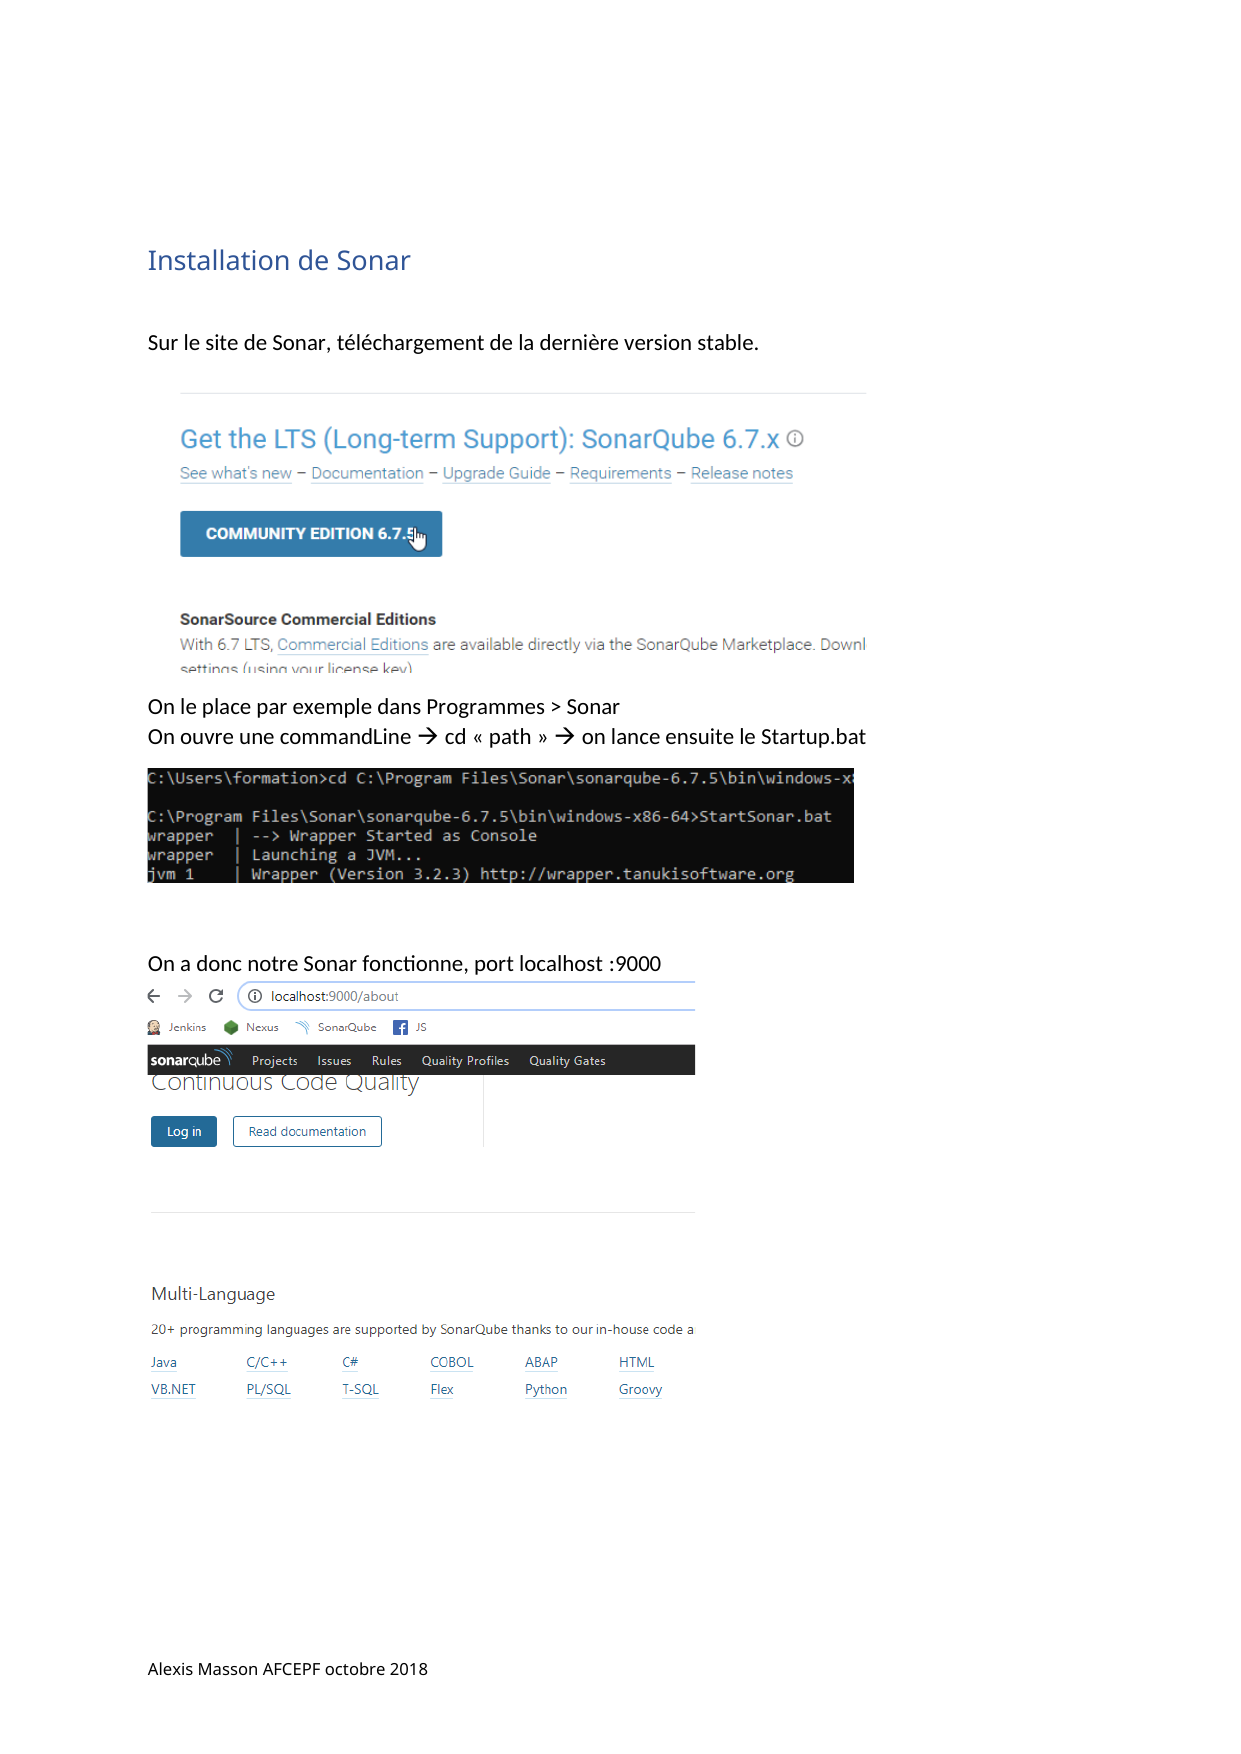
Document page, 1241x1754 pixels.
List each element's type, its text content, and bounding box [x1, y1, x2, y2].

picture [147, 768, 854, 883]
subtitle Installation de Sonar [148, 241, 1093, 278]
picture [147, 375, 867, 673]
text Sur le site de Sonar, téléchargement de la dernière version stable. [148, 328, 1093, 356]
text On le place par exemple dans Programmes > Sonar On ouvre une commandLine cd « path » on lance ensuite le Startup.bat [148, 692, 1093, 750]
picture [147, 978, 696, 1473]
